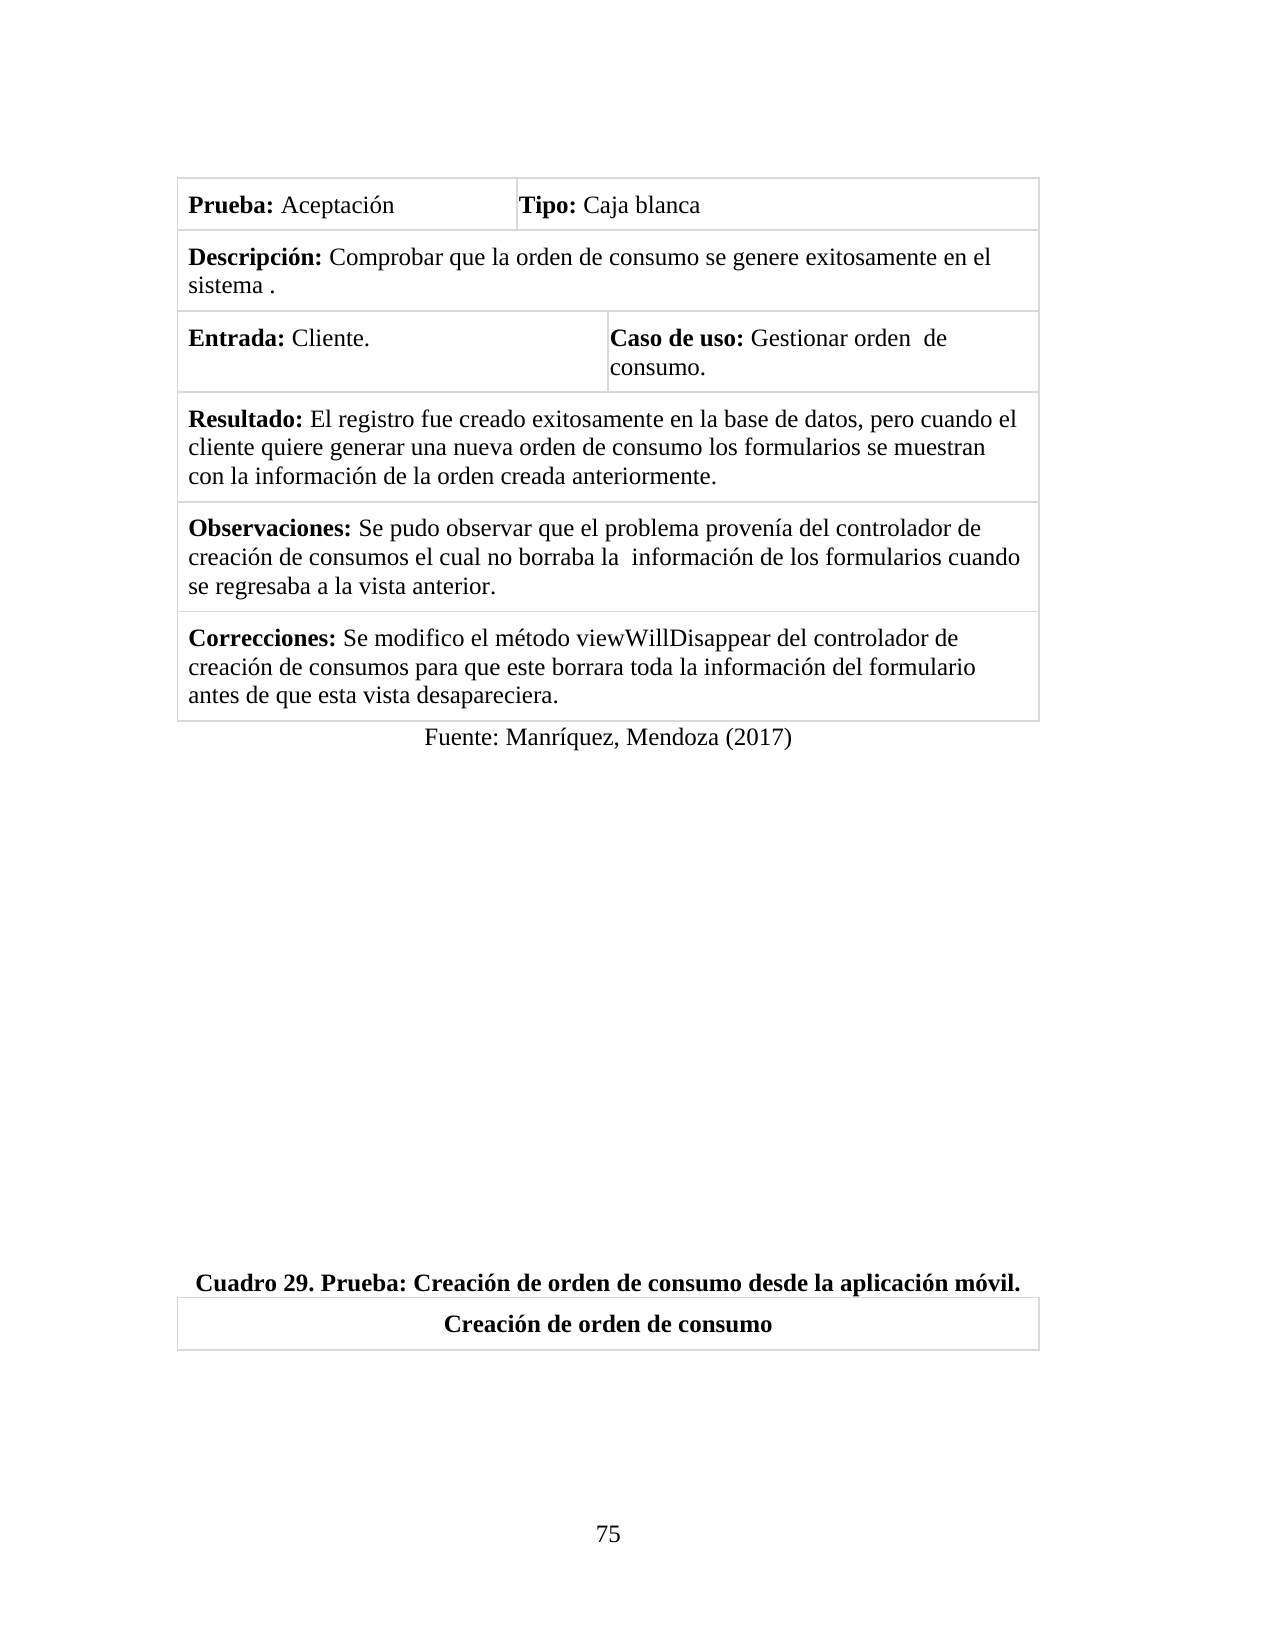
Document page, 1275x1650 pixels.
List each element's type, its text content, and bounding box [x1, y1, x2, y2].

table_cell Prueba: Aceptación [178, 179, 516, 229]
table_cell Caso de uso: Gestionar orden de consumo. [609, 312, 1038, 391]
table_cell Entrada: Cliente. [178, 312, 607, 391]
text Cuadro 29. Prueba: Creación de orden de consumo desde la aplicación móvil. [177, 1268, 1039, 1297]
table_cell Tipo: Caja blanca [518, 179, 1038, 229]
table_cell Correcciones: Se modifico el método viewWillDisappear del controlador de creación de consumos para que este borrara toda la información del formulario antes de que esta vista desapareciera. [178, 612, 1038, 720]
text Fuente: Manríquez, Mendoza (2017) [177, 722, 1039, 751]
table_cell Descripción: Comprobar que la orden de consumo se genere exitosamente en el sistema . [178, 231, 1038, 310]
table_cell Observaciones: Se pudo observar que el problema provenía del controlador de creación de consumos el cual no borraba la información de los formularios cuando se regresaba a la vista anterior. [178, 503, 1038, 611]
table_cell Resultado: El registro fue creado exitosamente en la base de datos, pero cuando el cliente quiere generar una nueva orden de consumo los formularios se muestran con la información de la orden creada anteriormente. [178, 393, 1038, 501]
table_header Creación de orden de consumo [178, 1298, 1038, 1349]
